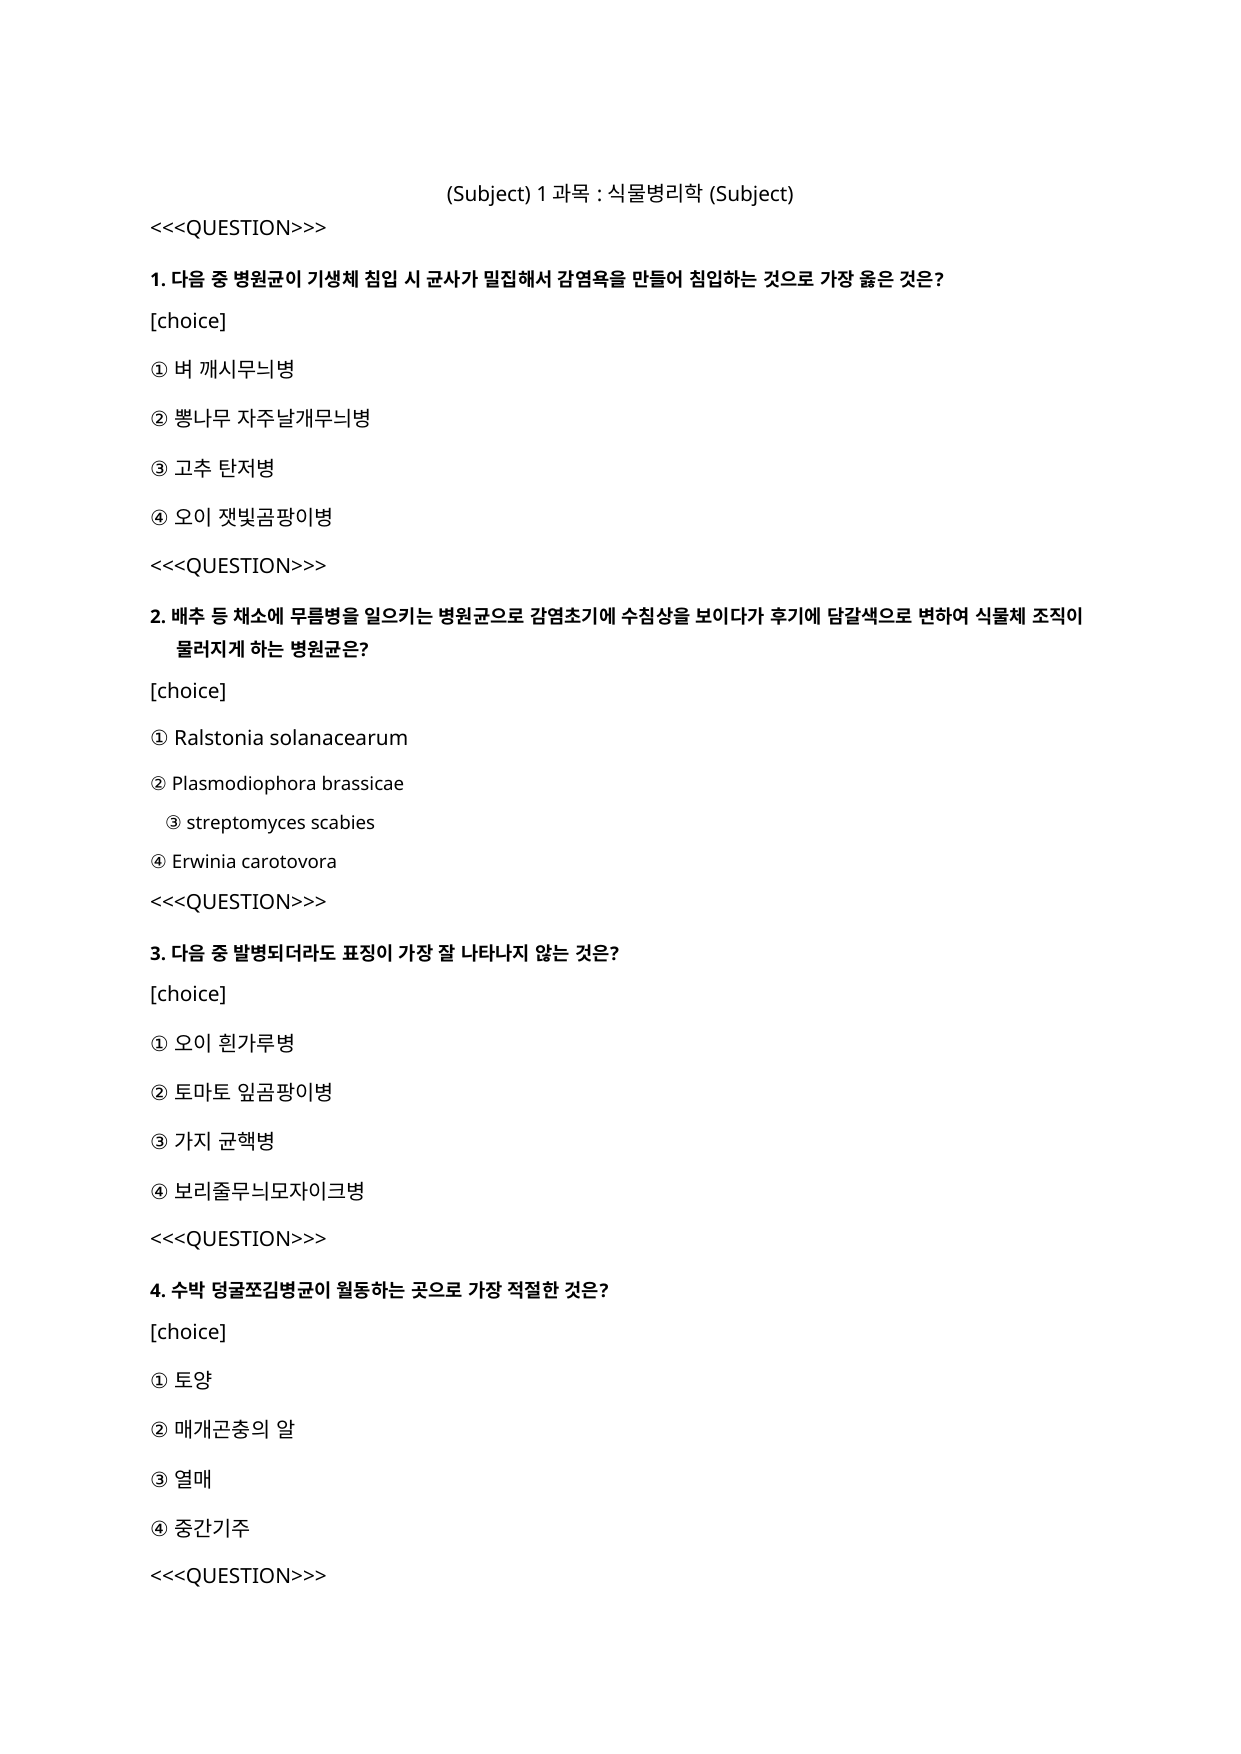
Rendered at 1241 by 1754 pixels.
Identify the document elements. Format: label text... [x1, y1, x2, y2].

text 4. 수박 덩굴쪼김병균이 월동하는 곳으로 가장 적절한 것은? [150, 1276, 1090, 1303]
text <<<QUESTION>>> [150, 1224, 1090, 1253]
text <<<QUESTION>>> [150, 551, 1090, 579]
text ④ 오이 잿빛곰팡이병 [150, 501, 1090, 532]
text ② 토마토 잎곰팡이병 [150, 1076, 1090, 1107]
text ③ 고추 탄저병 [150, 452, 1090, 482]
text 3. 다음 중 발병되더라도 표징이 가장 잘 나타나지 않는 것은? [150, 939, 1090, 966]
text ① Ralstonia solanacearum [150, 723, 1090, 751]
text [choice] [150, 676, 1090, 704]
text ④ Erwinia carotovora [150, 848, 1090, 874]
text ③ 가지 균핵병 [150, 1126, 1090, 1156]
text ② 뽕나무 자주날개무늬병 [150, 403, 1090, 433]
text ① 오이 흰가루병 [150, 1027, 1090, 1057]
text 2. 배추 등 채소에 무름병을 일으키는 병원균으로 감염초기에 수침상을 보이다가 후기에 담갈색으로 변하여 식물체 조직이 물러지게 하는 병원균은? [150, 602, 1090, 662]
text ③ streptomyces scabies [150, 809, 1090, 835]
text ② 매개곤충의 알 [150, 1413, 1090, 1444]
text ④ 보리줄무늬모자이크병 [150, 1175, 1090, 1205]
text ① 토양 [150, 1364, 1090, 1394]
text [choice] [150, 1317, 1090, 1345]
text 1. 다음 중 병원균이 기생체 침입 시 균사가 밀집해서 감염욕을 만들어 침입하는 것으로 가장 옳은 것은? [150, 265, 1090, 292]
text [choice] [150, 306, 1090, 334]
text <<<QUESTION>>> [150, 1562, 1090, 1590]
text <<<QUESTION>>> [150, 887, 1090, 916]
text (Subject) 1과목 : 식물병리학 (Subject) [150, 177, 1090, 207]
text <<<QUESTION>>> [150, 213, 1090, 242]
text [choice] [150, 979, 1090, 1008]
text ① 벼 깨시무늬병 [150, 353, 1090, 383]
text ④ 중간기주 [150, 1512, 1090, 1542]
text ② Plasmodiophora brassicae [150, 770, 1090, 796]
text ③ 열매 [150, 1463, 1090, 1493]
